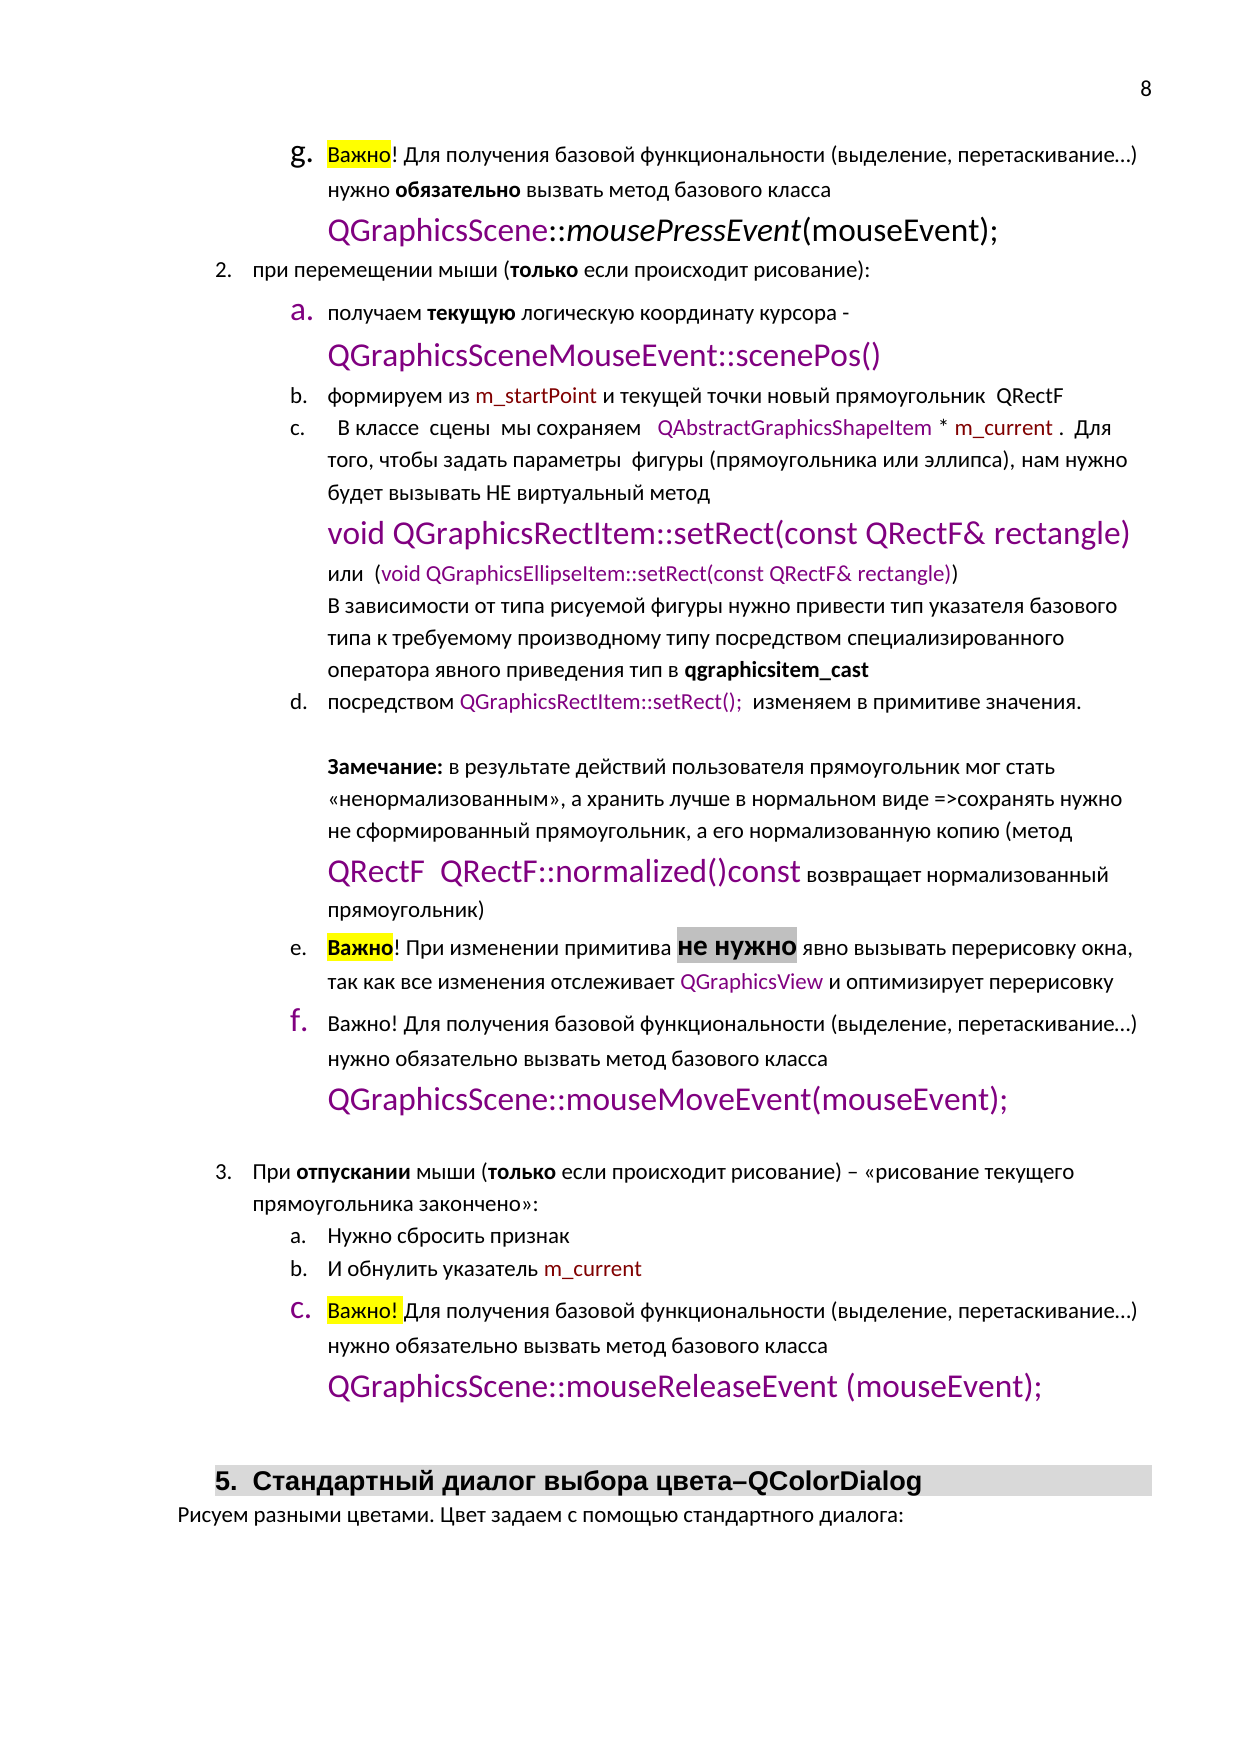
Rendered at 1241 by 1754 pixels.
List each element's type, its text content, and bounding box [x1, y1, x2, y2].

list при перемещении мыши (только если происходит рисование): [215, 256, 1152, 283]
text Рисуем разными цветами. Цвет задаем с помощью стандартного диалога: [177, 1501, 1152, 1529]
list Важно! При изменении примитива не нужно явно вызывать перерисовку окна, так как все изменения отслеживает QGraphicsView и оптимизирует перерисовку [290, 927, 1152, 995]
list В классе сцены мы сохраняем QAbstractGraphicsShapeItem * m_current . Для того, чтобы задать параметры фигуры (прямоугольника или эллипса), нам нужно будет вызывать НЕ виртуальный метод void QGraphicsRectItem::setRect(const QRectF& rectangle) [290, 413, 1152, 553]
list Важно! Для получения базовой функциональности (выделение, перетаскивание…) нужно обязательно вызвать метод базового класса QGraphicsScene::mouseReleaseEvent (mouseEvent); [290, 1286, 1152, 1406]
list формируем из m_startPoint и текущей точки новый прямоугольник QRectF [290, 381, 1152, 409]
subtitle Стандартный диалог выбора цвета–QColorDialog [215, 1465, 1152, 1496]
list Важно! Для получения базовой функциональности (выделение, перетаскивание…) нужно обязательно вызвать метод базового класса QGraphicsScene::mousePressEvent(mouseEvent); [290, 130, 1152, 249]
list И обнулить указатель m_current [290, 1254, 1152, 1282]
list Замечание: в результате действий пользователя прямоугольник мог стать «ненормализованным», а хранить лучше в нормальном виде =>сохранять нужно не сформированный прямоугольник, а его нормализованную копию (метод QRectF QRectF::normalized()const возвращает нормализованный прямоугольник) [327, 752, 1152, 923]
list или (void QGraphicsEllipseItem::setRect(const QRectF& rectangle)) В зависимости от типа рисуемой фигуры нужно привести тип указателя базового типа к требуемому производному типу посредством специализированного оператора явного приведения тип в qgraphicsitem_cast [327, 559, 1152, 683]
list При отпускании мыши (только если происходит рисование) – «рисование текущего прямоугольника закончено»: [215, 1157, 1152, 1217]
list посредством QGraphicsRectItem::setRect(); изменяем в примитиве значения. [290, 687, 1152, 715]
list Нужно сбросить признак [290, 1222, 1152, 1249]
list получаем текущую логическую координату курсора - QGraphicsSceneMouseEvent::scenePos() [290, 288, 1152, 375]
list Важно! Для получения базовой функциональности (выделение, перетаскивание…) нужно обязательно вызвать метод базового класса QGraphicsScene::mouseMoveEvent(mouseEvent); [290, 999, 1152, 1119]
